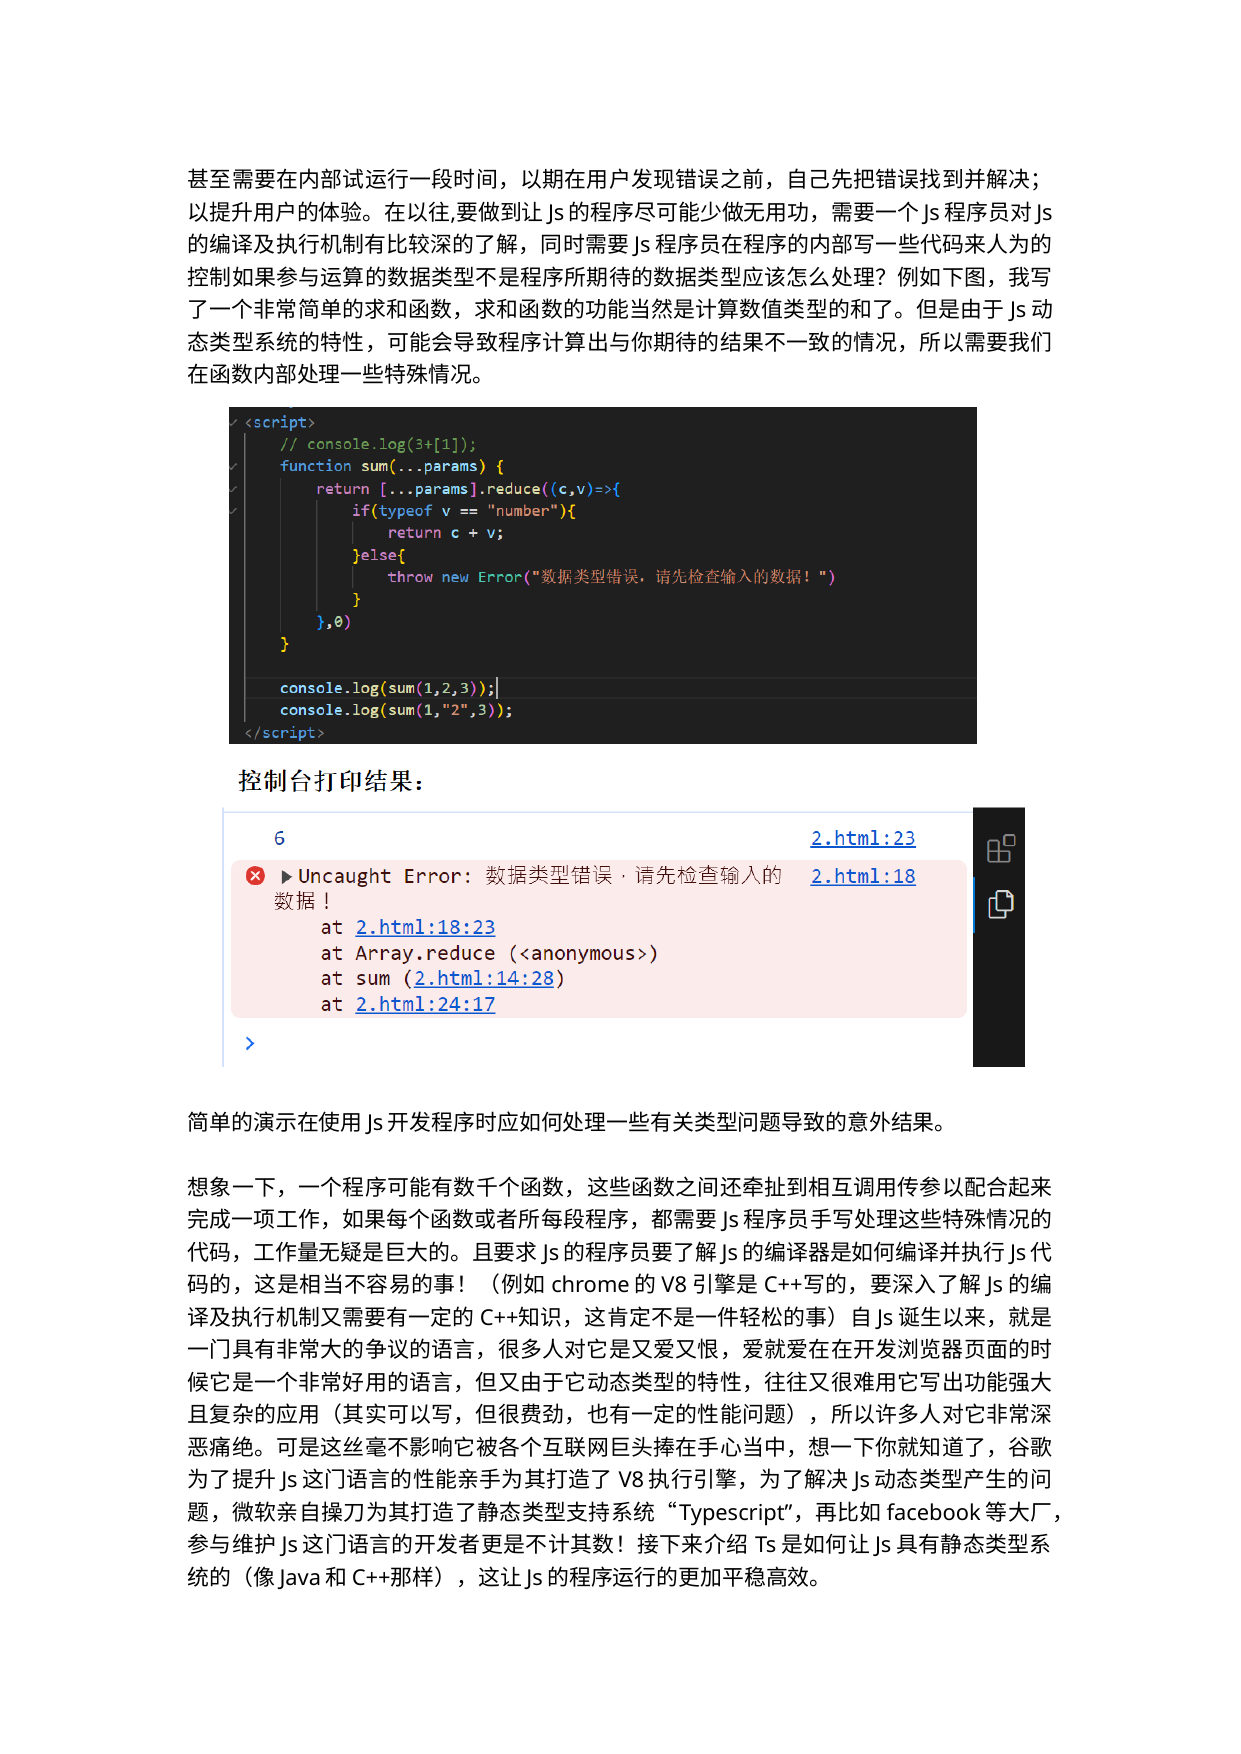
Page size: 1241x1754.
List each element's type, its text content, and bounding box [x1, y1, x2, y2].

text 想象一下，一个程序可能有数千个函数，这些函数之间还牵扯到相互调用传参以配合起来完成一项工作，如果每个函数或者所每段程序，都需要Js程序员手写处理这些特殊情况的代码，工作量无疑是巨大的。且要求Js的程序员要了解Js的编译器是如何编译并执行Js代码的，这是相当不容易的事！（例如chrome的V8引擎是C++写的，要深入了解Js的编译及执行机制又需要有一定的C++知识，这肯定不是一件轻松的事）自Js诞生以来，就是一门具有非常大的争议的语言，很多人对它是又爱又恨，爱就爱在在开发浏览器页面的时候它是一个非常好用的语言，但又由于它动态类型的特性，往往又很难用它写出功能强大且复杂的应用（其实可以写，但很费劲，也有一定的性能问题），所以许多人对它非常深恶痛绝。可是这丝毫不影响它被各个互联网巨头捧在手心当中，想一下你就知道了，谷歌为了提升Js这门语言的性能亲手为其打造了V8执行引擎，为了解决Js动态类型产生的问题，微软亲自操刀为其打造了静态类型支持系统“Typescript”，再比如facebook等大厂，参与维护Js这门语言的开发者更是不计其数！接下来介绍Ts是如何让Js具有静态类型系统的（像Java和C++那样），这让Js的程序运行的更加平稳高效。 [187, 1169, 1053, 1592]
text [187, 162, 1053, 389]
text 简单的演示在使用Js开发程序时应如何处理一些有关类型问题导致的意外结果。 [187, 1104, 1053, 1137]
picture [187, 389, 1053, 1085]
